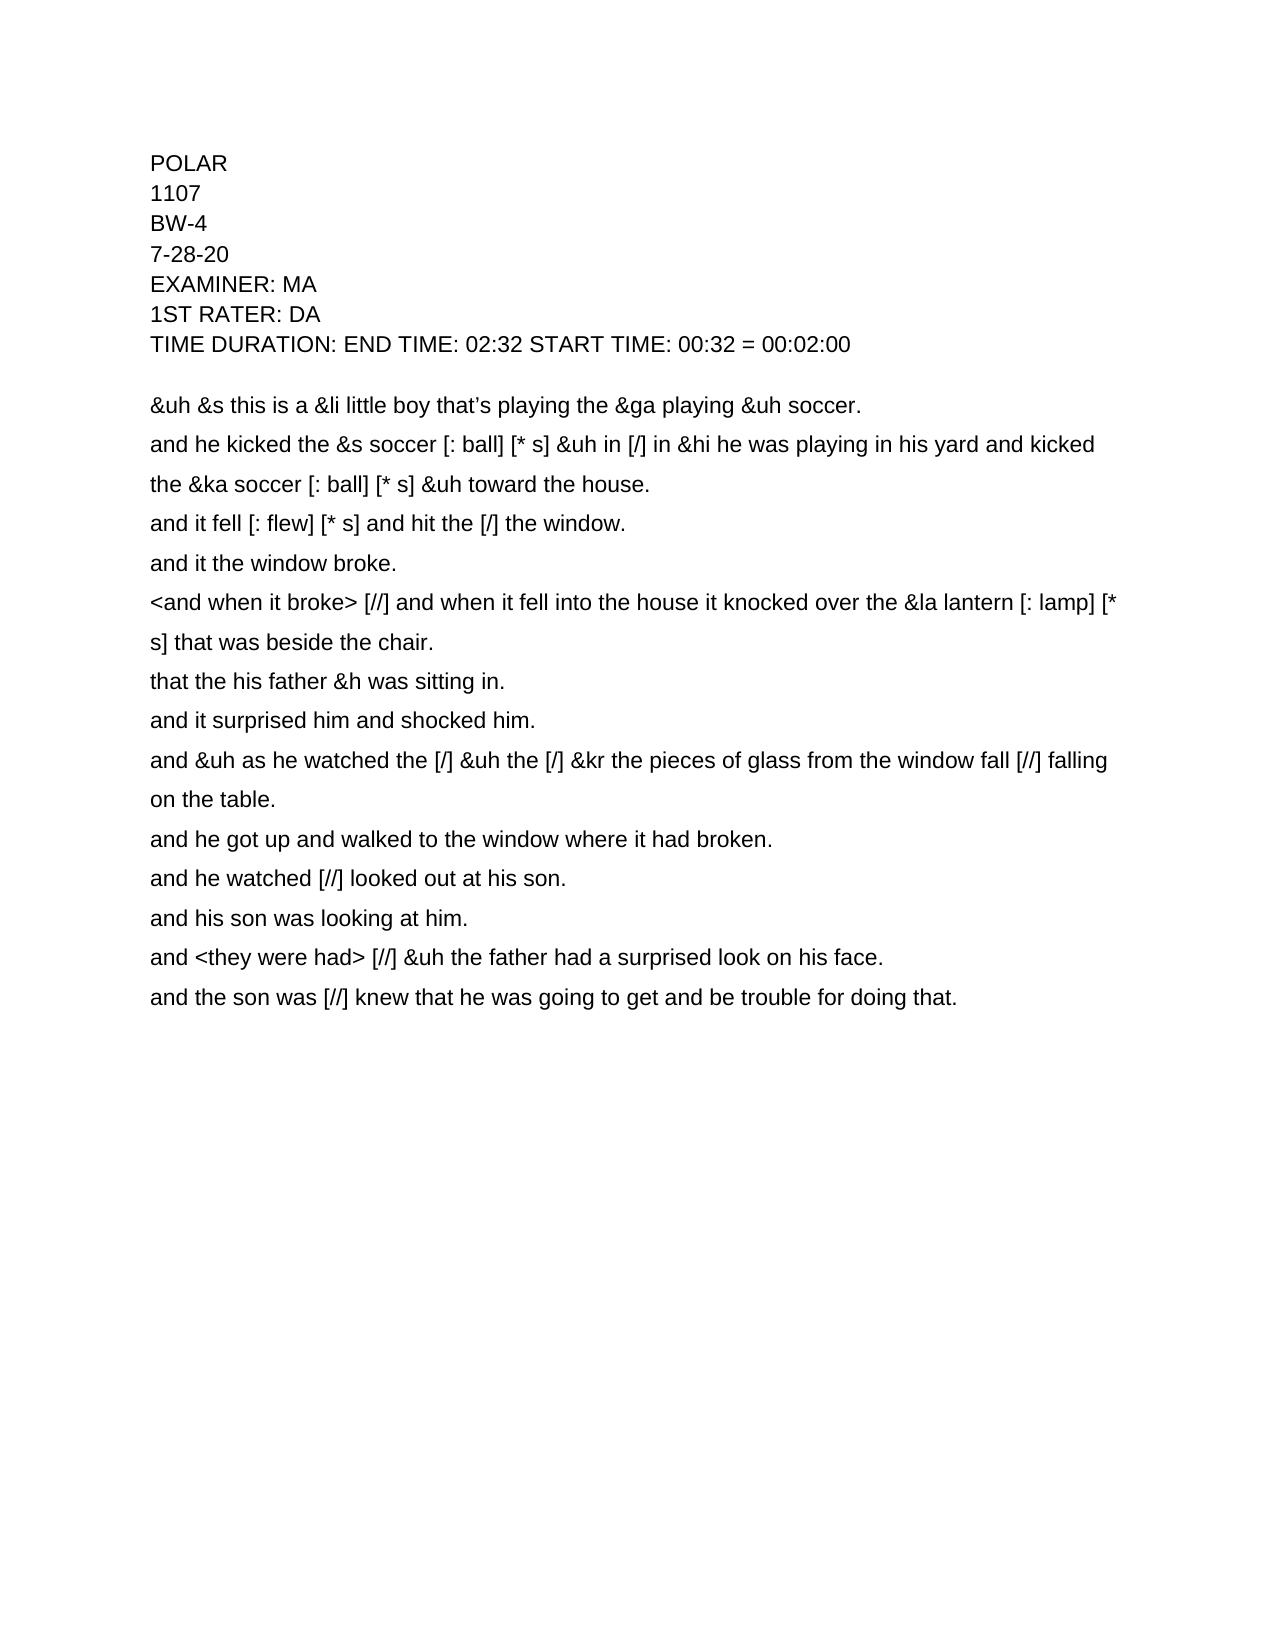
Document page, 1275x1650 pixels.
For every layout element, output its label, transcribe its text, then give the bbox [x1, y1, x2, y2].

text BW-4 [150, 210, 1125, 237]
text &uh &s this is a &li little boy that’s playing the &ga playing &uh soccer. [150, 392, 1125, 418]
text 1ST RATER: DA [150, 301, 1125, 327]
text and it the window broke. [150, 549, 1125, 576]
text and he kicked the &s soccer [: ball] [* s] &uh in [/] in &hi he was playing in his yard and kicked the &ka soccer [: ball] [* s] &uh toward the house. [150, 431, 1125, 497]
text that the his father &h was sitting in. [150, 668, 1125, 694]
text 7-28-20 [150, 241, 1125, 267]
text EXAMINER: MA [150, 271, 1125, 297]
text 1107 [150, 180, 1125, 207]
text and &uh as he watched the [/] &uh the [/] &kr the pieces of glass from the window fall [//] falling on the table. [150, 747, 1125, 813]
text TIME DURATION: END TIME: 02:32 START TIME: 00:32 = 00:02:00 [150, 331, 1125, 358]
text and he got up and walked to the window where it had broken. [150, 826, 1125, 852]
text and <they were had> [//] &uh the father had a surprised look on his face. [150, 944, 1125, 971]
text and he watched [//] looked out at his son. [150, 865, 1125, 892]
text and his son was looking at him. [150, 905, 1125, 931]
text and the son was [//] knew that he was going to get and be trouble for doing that. [150, 984, 1125, 1010]
text and it surprised him and shocked him. [150, 707, 1125, 734]
text <and when it broke> [//] and when it fell into the house it knocked over the &la lantern [: lamp] [* s] that was beside the chair. [150, 589, 1125, 655]
text and it fell [: flew] [* s] and hit the [/] the window. [150, 510, 1125, 536]
text POLAR [150, 150, 1125, 176]
